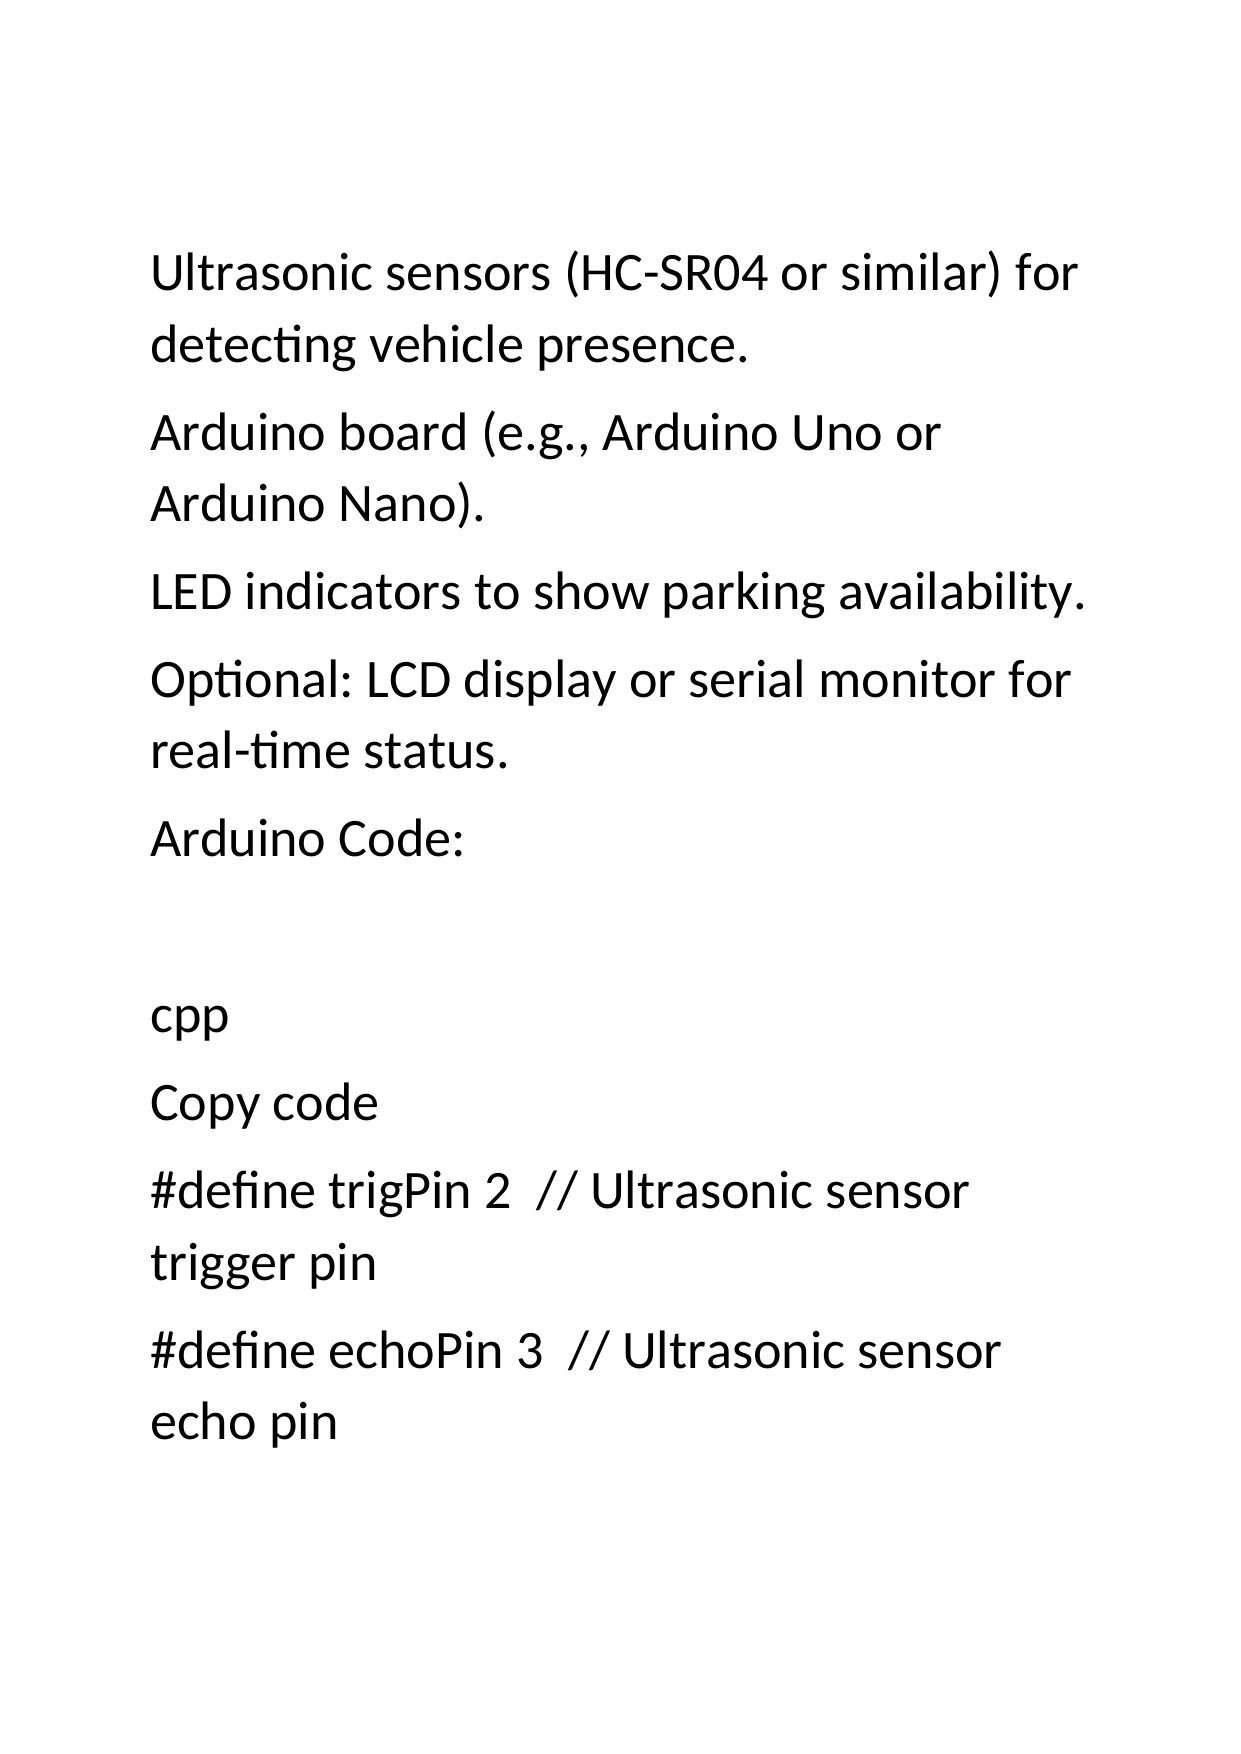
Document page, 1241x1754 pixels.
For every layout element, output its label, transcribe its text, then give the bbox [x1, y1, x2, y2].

text cpp [150, 980, 1090, 1046]
text Arduino board (e.g., Arduino Uno or Arduino Nano). [150, 397, 1090, 535]
text LED indicators to show parking availability. [150, 557, 1090, 623]
text #define echoPin 3 // Ultrasonic sensor echo pin [150, 1316, 1090, 1453]
text Copy code [150, 1068, 1090, 1134]
text #define trigPin 2 // Ultrasonic sensor trigger pin [150, 1156, 1090, 1294]
text Optional: LCD display or serial monitor for real-time status. [150, 645, 1090, 782]
text Arduino Code: [150, 804, 1090, 870]
text Ultrasonic sensors (HC-SR04 or similar) for detecting vehicle presence. [150, 238, 1090, 376]
